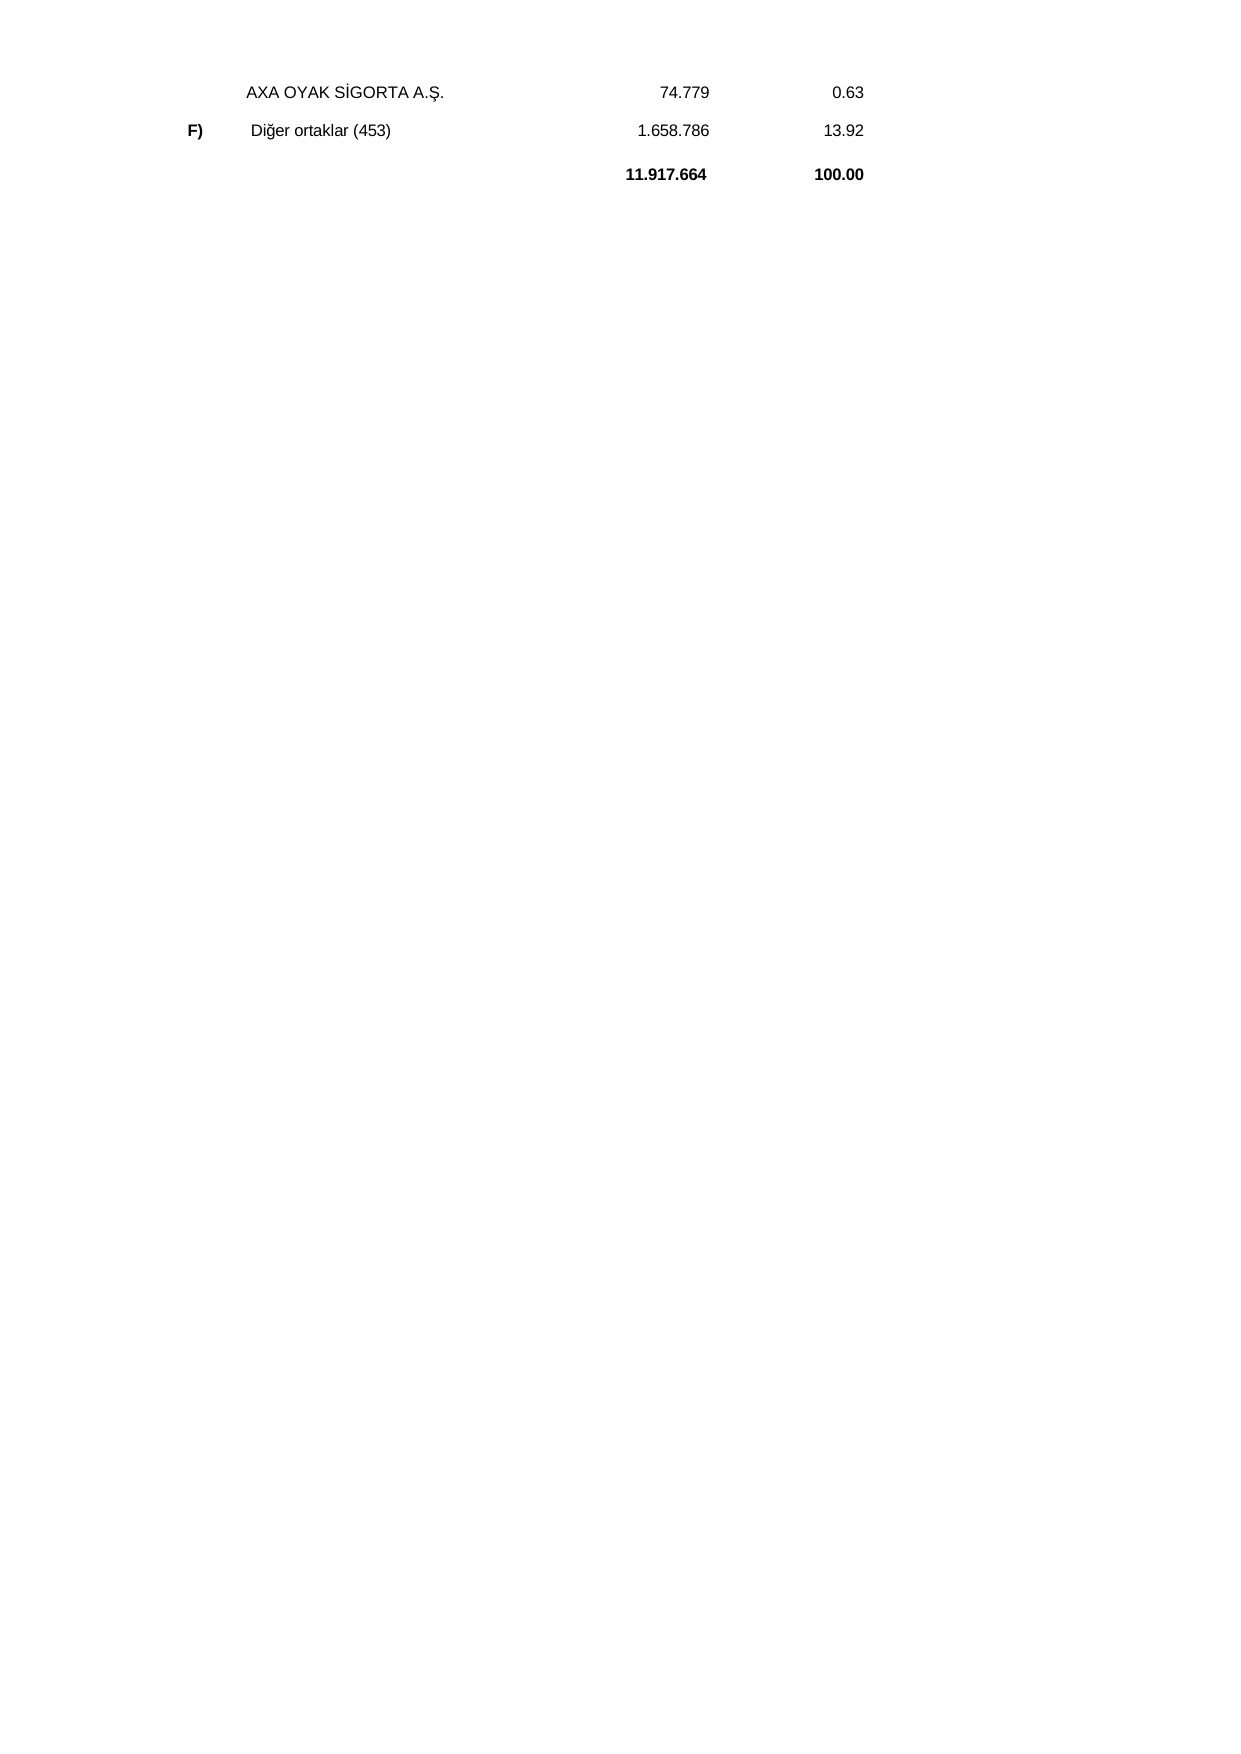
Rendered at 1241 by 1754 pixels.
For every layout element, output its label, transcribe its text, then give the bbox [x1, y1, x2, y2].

text AXA OYAK SİGORTA A.Ş. 74.779 0.63 [187, 83, 1181, 102]
text 11.917.664 100.00 [187, 164, 1181, 183]
text F) Diğer ortaklar (453) 1.658.786 13.92 [187, 121, 1181, 140]
